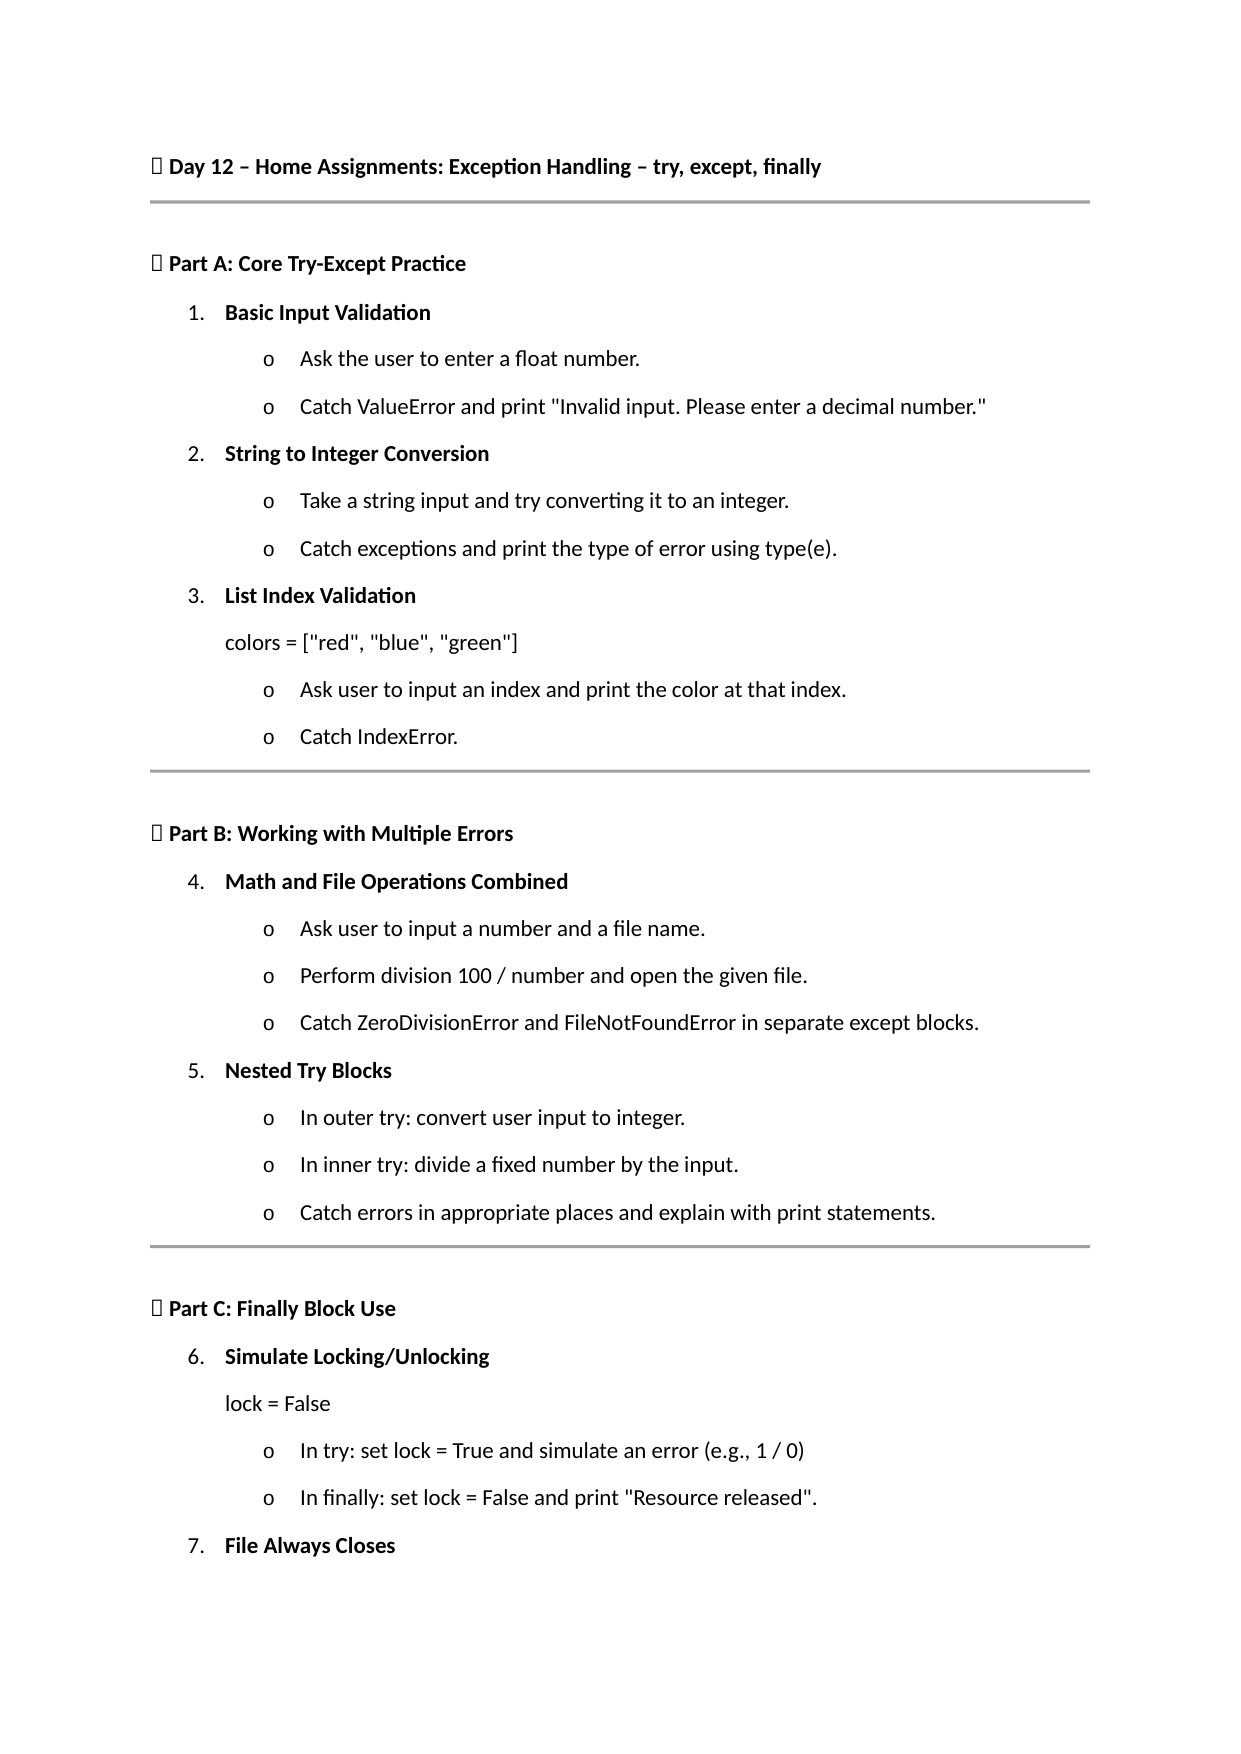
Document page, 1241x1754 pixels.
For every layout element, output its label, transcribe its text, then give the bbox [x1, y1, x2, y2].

list Ask the user to enter a float number. [262, 344, 1090, 373]
list Ask user to input a number and a file name. [262, 914, 1090, 942]
list Catch exceptions and print the type of error using type(e). [262, 534, 1090, 562]
text colors = ["red", "blue", "green"] [150, 628, 1090, 656]
text 🔹 Part C: Finally Block Use [150, 1292, 1090, 1323]
list List Index Validation [187, 581, 1090, 609]
list Catch ZeroDivisionError and FileNotFoundError in separate except blocks. [262, 1008, 1090, 1037]
list In try: set lock = True and simulate an error (e.g., 1 / 0) [262, 1436, 1090, 1464]
list Catch errors in appropriate places and explain with print statements. [262, 1198, 1090, 1226]
text 📝 Day 12 – Home Assignments: Exception Handling – try, except, finally [150, 150, 1090, 181]
list Nested Try Blocks [187, 1056, 1090, 1084]
text lock = False [150, 1389, 1090, 1417]
list Simulate Locking/Unlocking [187, 1342, 1090, 1370]
list In outer try: convert user input to integer. [262, 1103, 1090, 1131]
list In finally: set lock = False and print "Resource released". [262, 1483, 1090, 1512]
list File Always Closes [187, 1531, 1090, 1559]
list Perform division 100 / number and open the given file. [262, 961, 1090, 990]
list Math and File Operations Combined [187, 867, 1090, 895]
list Catch ValueError and print "Invalid input. Please enter a decimal number." [262, 392, 1090, 421]
list Catch IndexError. [262, 722, 1090, 751]
text 🔹 Part B: Working with Multiple Errors [150, 816, 1090, 848]
list In inner try: divide a fixed number by the input. [262, 1150, 1090, 1179]
text 🔹 Part A: Core Try-Except Practice [150, 247, 1090, 278]
list String to Integer Conversion [187, 439, 1090, 467]
list Take a string input and try converting it to an integer. [262, 486, 1090, 515]
list Ask user to input an index and print the color at that index. [262, 675, 1090, 703]
list Basic Input Validation [187, 298, 1090, 326]
